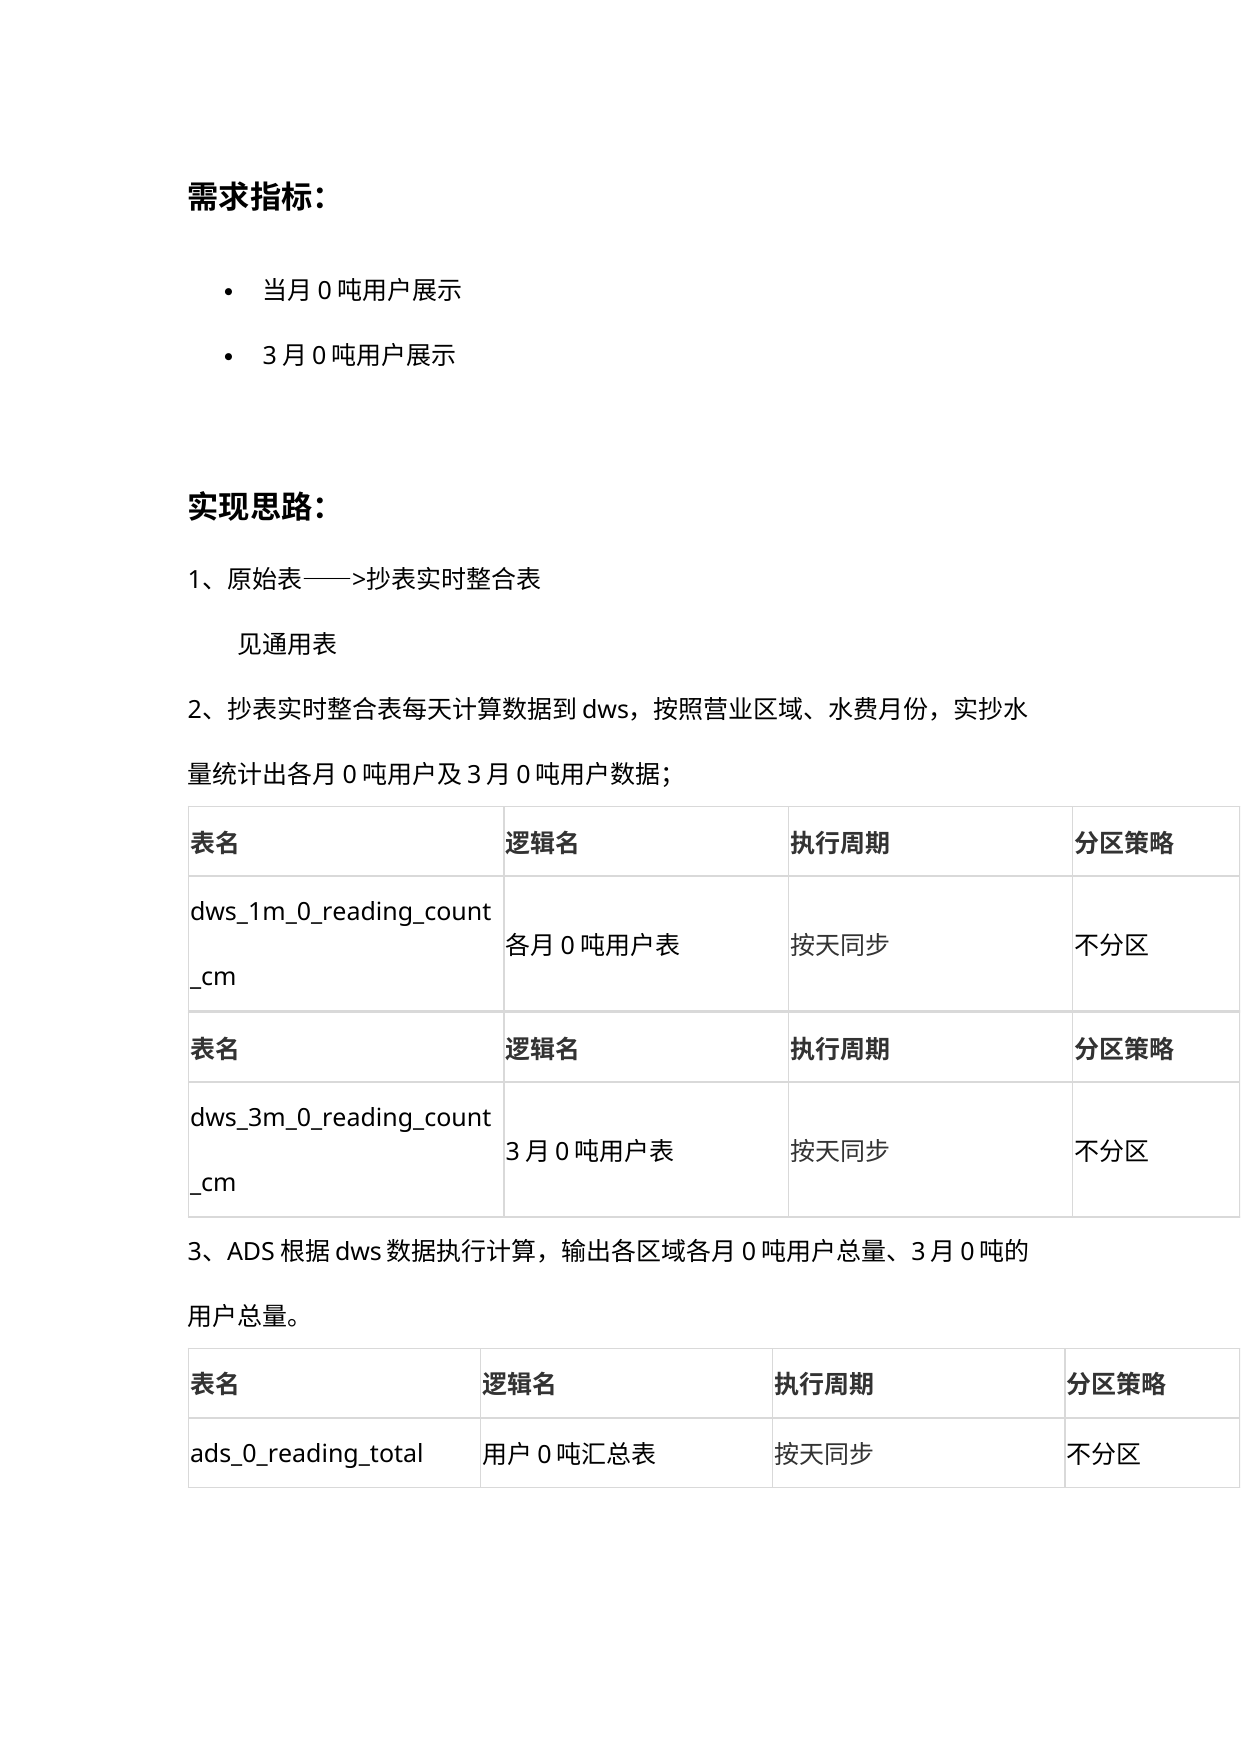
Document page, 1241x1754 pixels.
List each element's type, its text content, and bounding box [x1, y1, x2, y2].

table_cell 3月0吨用户表 [505, 1083, 788, 1216]
table_cell 不分区 [1073, 877, 1239, 1010]
table_cell 不分区 [1073, 1083, 1239, 1216]
table_cell 按天同步 [789, 877, 1072, 1010]
table_cell 按天同步 [789, 1083, 1072, 1216]
table_header 逻辑名 [481, 1349, 772, 1417]
table_header 分区策略 [1073, 1013, 1239, 1081]
table_cell 按天同步 [773, 1419, 1064, 1487]
list 当月0吨用户展示 [225, 256, 1053, 321]
table_header 分区策略 [1073, 807, 1239, 875]
text 2、抄表实时整合表每天计算数据到dws，按照营业区域、水费月份，实抄水量统计出各月0吨用户及3月0吨用户数据； [187, 676, 1053, 806]
table_header 执行周期 [789, 1013, 1072, 1081]
table_header 表名 [189, 807, 503, 875]
table_header 执行周期 [773, 1349, 1064, 1417]
table_header 逻辑名 [505, 807, 788, 875]
table_cell dws_3m_0_reading_count_cm [189, 1083, 503, 1216]
table_cell 用户0吨汇总表 [481, 1419, 772, 1487]
text 实现思路： [187, 473, 1053, 538]
table_header 表名 [189, 1349, 480, 1417]
table_cell 各月0吨用户表 [505, 877, 788, 1010]
table_header 执行周期 [789, 807, 1072, 875]
table_cell dws_1m_0_reading_count_cm [189, 877, 503, 1010]
text 见通用表 [187, 611, 1053, 676]
table_header 表名 [189, 1013, 503, 1081]
table_cell ads_0_reading_total [189, 1419, 480, 1487]
table_cell 不分区 [1066, 1419, 1239, 1487]
list 3月0吨用户展示 [225, 321, 1053, 386]
table_header 逻辑名 [505, 1013, 788, 1081]
text 1、原始表——>抄表实时整合表 [187, 546, 1053, 611]
text 3、ADS根据dws数据执行计算，输出各区域各月0吨用户总量、3月0吨的用户总量。 [187, 1217, 1053, 1347]
table_header 分区策略 [1066, 1349, 1239, 1417]
text 需求指标： [187, 162, 1053, 227]
